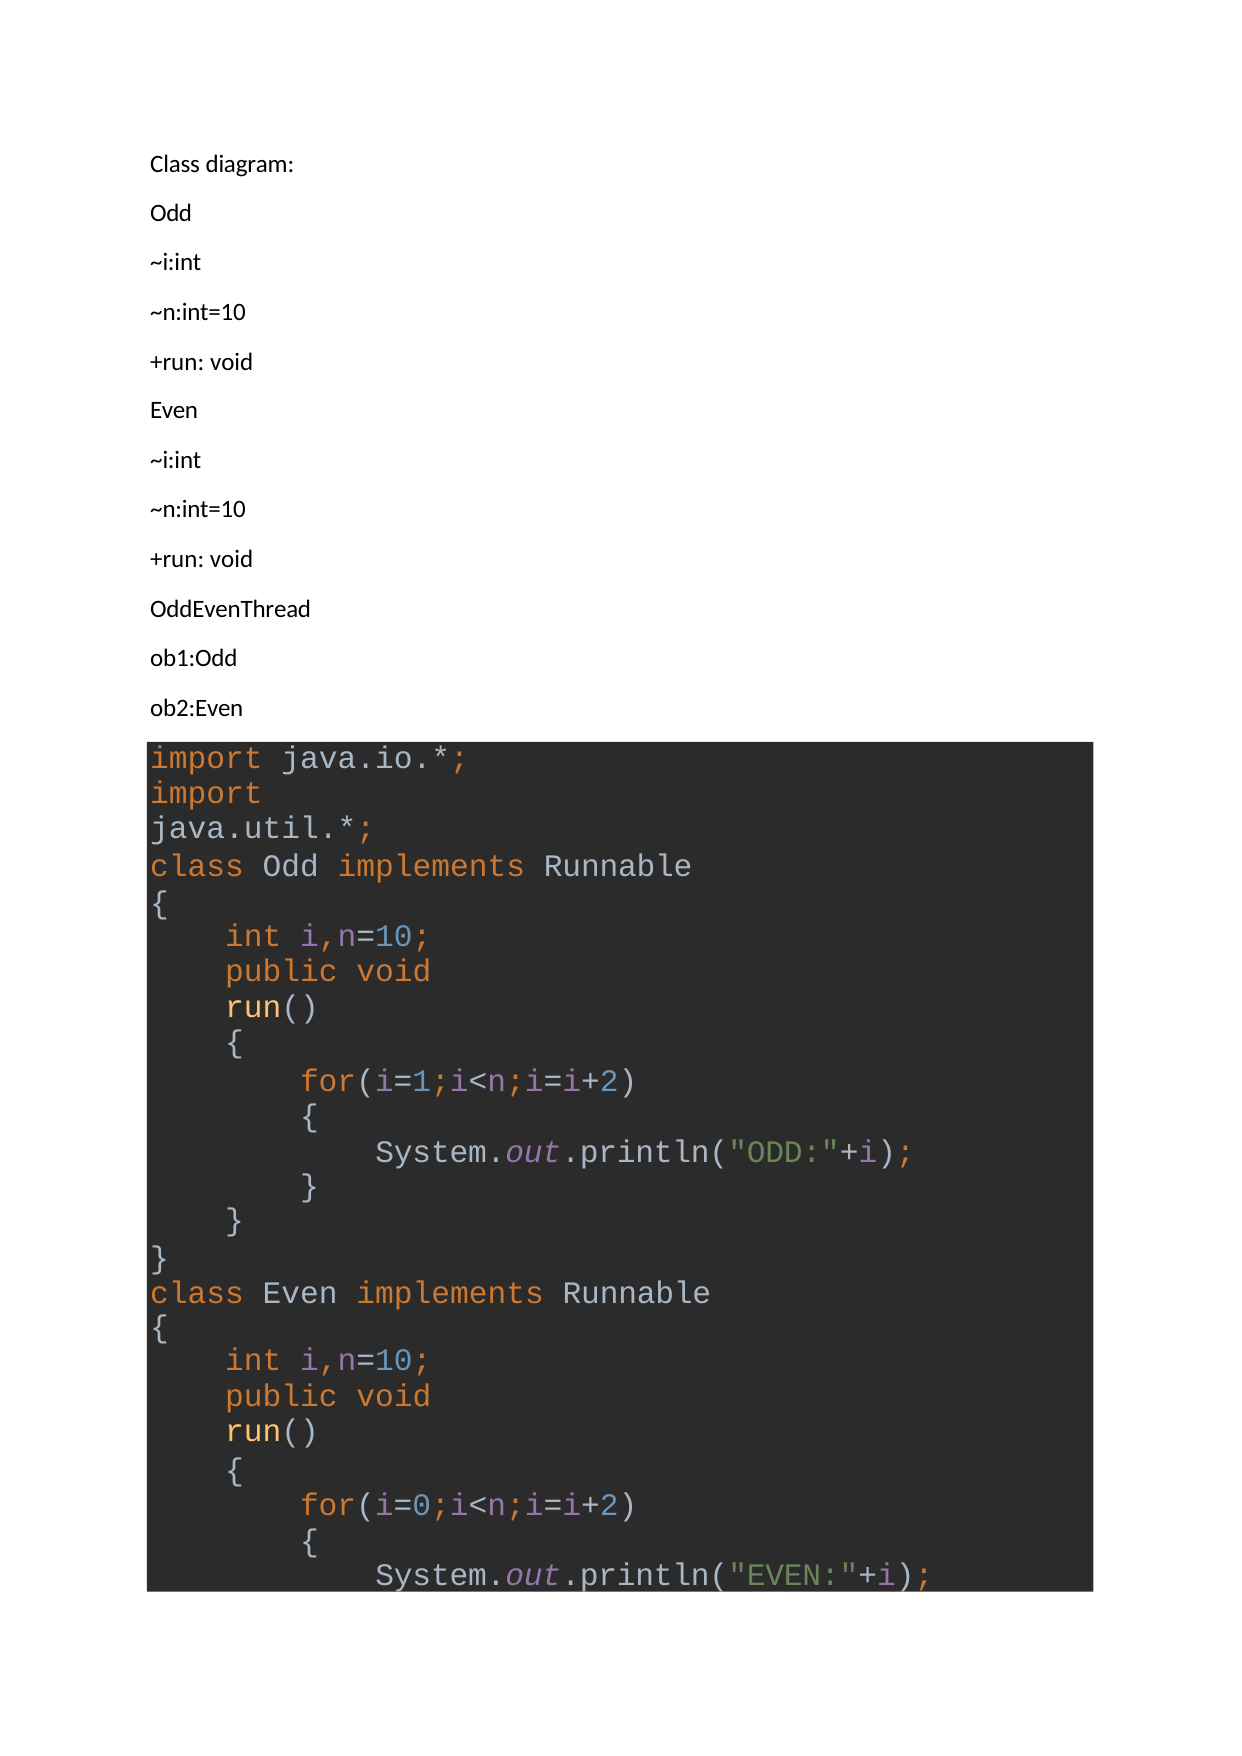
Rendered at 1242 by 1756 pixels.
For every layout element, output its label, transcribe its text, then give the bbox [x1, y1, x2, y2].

text ~n:int=10 [150, 493, 1106, 524]
text +run: void Even [150, 346, 254, 425]
text ~i:int [150, 444, 1106, 474]
text Class diagram: Odd [150, 148, 313, 227]
text +run: void OddEvenThread ob1:Odd ob2:Even [150, 543, 313, 723]
text ~n:int=10 [150, 296, 1106, 326]
text ~i:int [150, 246, 1106, 277]
